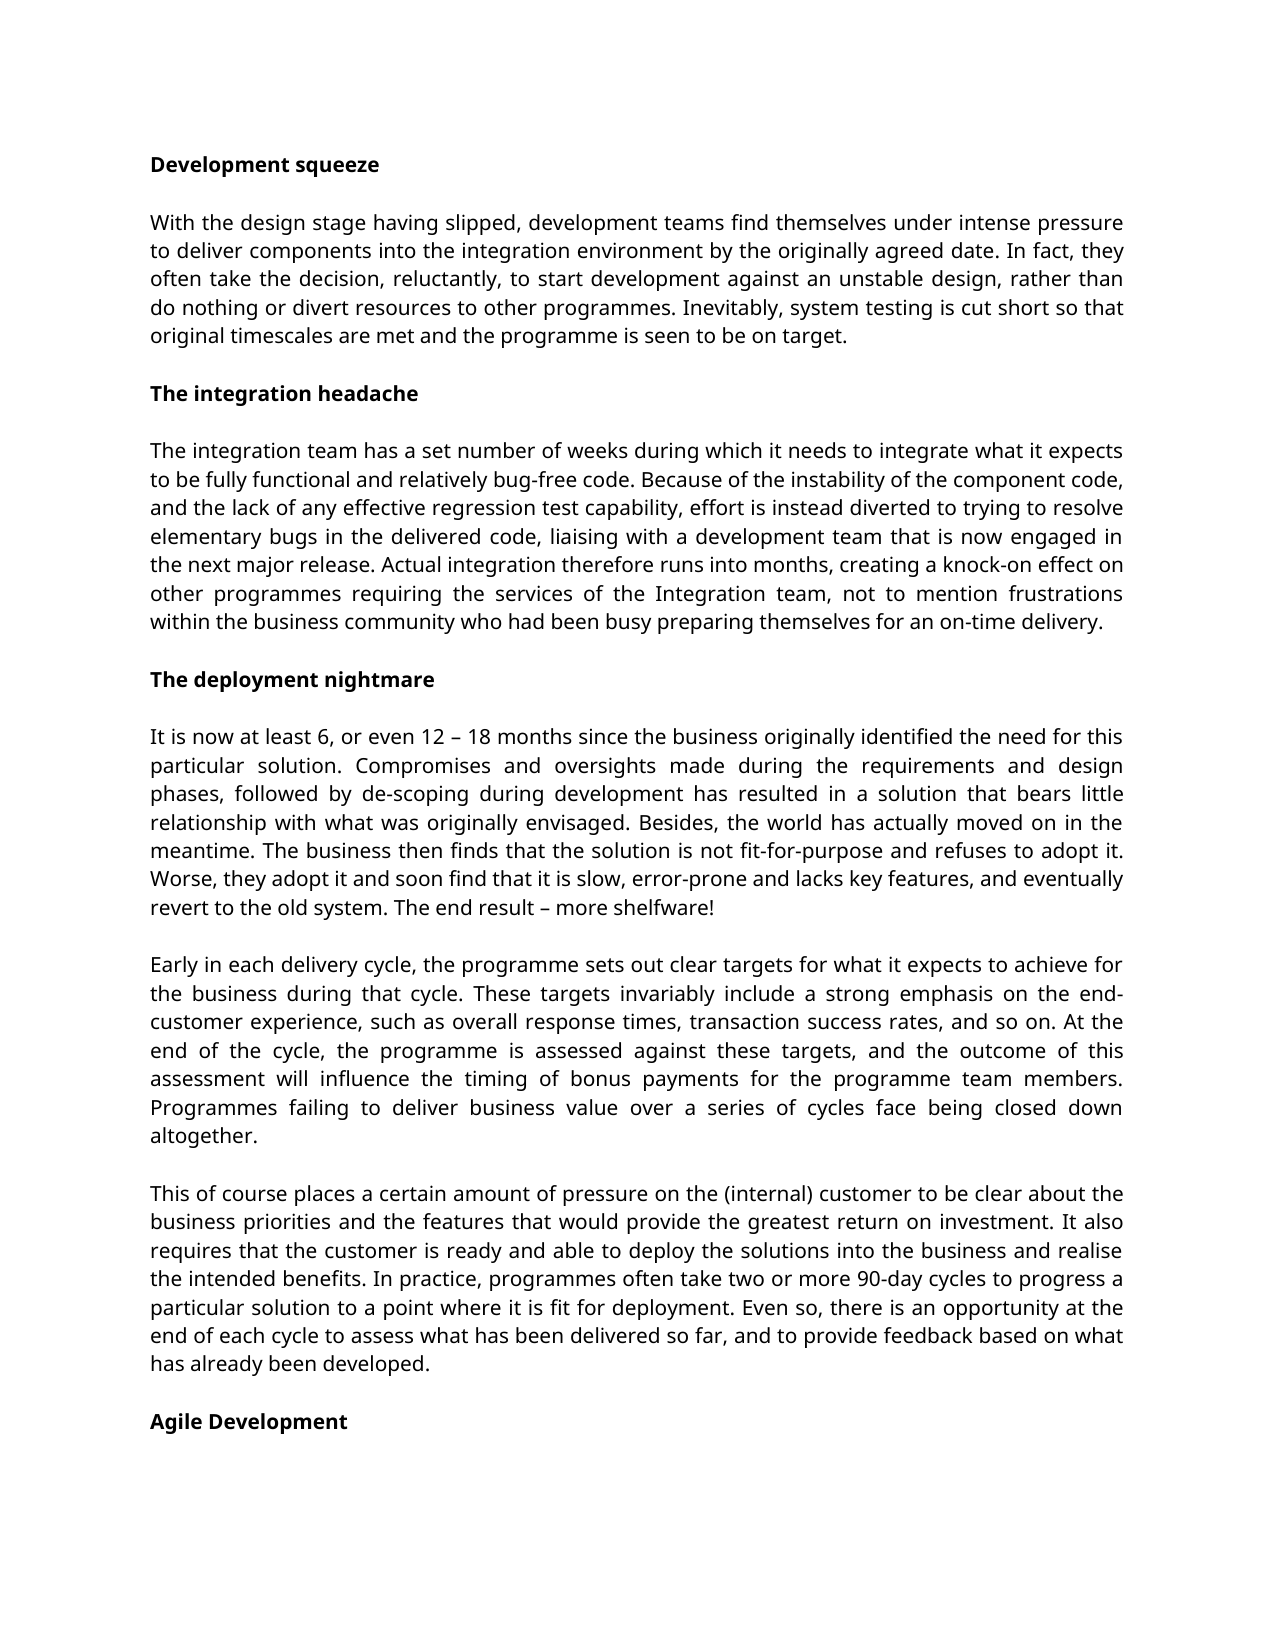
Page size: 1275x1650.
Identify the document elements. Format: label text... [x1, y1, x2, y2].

text The integration headache [150, 379, 1125, 407]
text Agile Development [150, 1407, 1125, 1436]
text Development squeeze [150, 150, 1125, 178]
text This of course places a certain amount of pressure on the (internal) customer to be clear about the business priorities and the features that would provide the greatest return on investment. It also requires that the customer is ready and able to deploy the solutions into the business and realise the intended benefits. In practice, programmes often take two or more 90-day cycles to progress a particular solution to a point where it is fit for deployment. Even so, there is an opportunity at the end of each cycle to assess what has been delivered so far, and to provide feedback based on what has already been developed. [150, 1179, 1125, 1378]
text Early in each delivery cycle, the programme sets out clear targets for what it expects to achieve for the business during that cycle. These targets invariably include a strong emphasis on the end-customer experience, such as overall response times, transaction success rates, and so on. At the end of the cycle, the programme is assessed against these targets, and the outcome of this assessment will influence the timing of bonus payments for the programme team members. Programmes failing to deliver business value over a series of cycles face being closed down altogether. [150, 951, 1125, 1150]
text With the design stage having slipped, development teams find themselves under intense pressure to deliver components into the integration environment by the originally agreed date. In fact, they often take the decision, reluctantly, to start development against an unstable design, rather than do nothing or divert resources to other programmes. Inevitably, system testing is cut short so that original timescales are met and the programme is seen to be on target. [150, 208, 1125, 350]
text The deployment nightmare [150, 665, 1125, 693]
text It is now at least 6, or even 12 – 18 months since the business originally identified the need for this particular solution. Compromises and oversights made during the requirements and design phases, followed by de-scoping during development has resulted in a solution that bears little relationship with what was originally envisaged. Besides, the world has actually moved on in the meantime. The business then finds that the solution is not fit-for-purpose and refuses to adopt it. Worse, they adopt it and soon find that it is slow, error-prone and lacks key features, and eventually revert to the old system. The end result – more shelfware! [150, 722, 1125, 921]
text The integration team has a set number of weeks during which it needs to integrate what it expects to be fully functional and relatively bug-free code. Because of the instability of the component code, and the lack of any effective regression test capability, effort is instead diverted to trying to resolve elementary bugs in the delivered code, liaising with a development team that is now engaged in the next major release. Actual integration therefore runs into months, creating a knock-on effect on other programmes requiring the services of the Integration team, not to mention frustrations within the business community who had been busy preparing themselves for an on-time delivery. [150, 437, 1125, 636]
